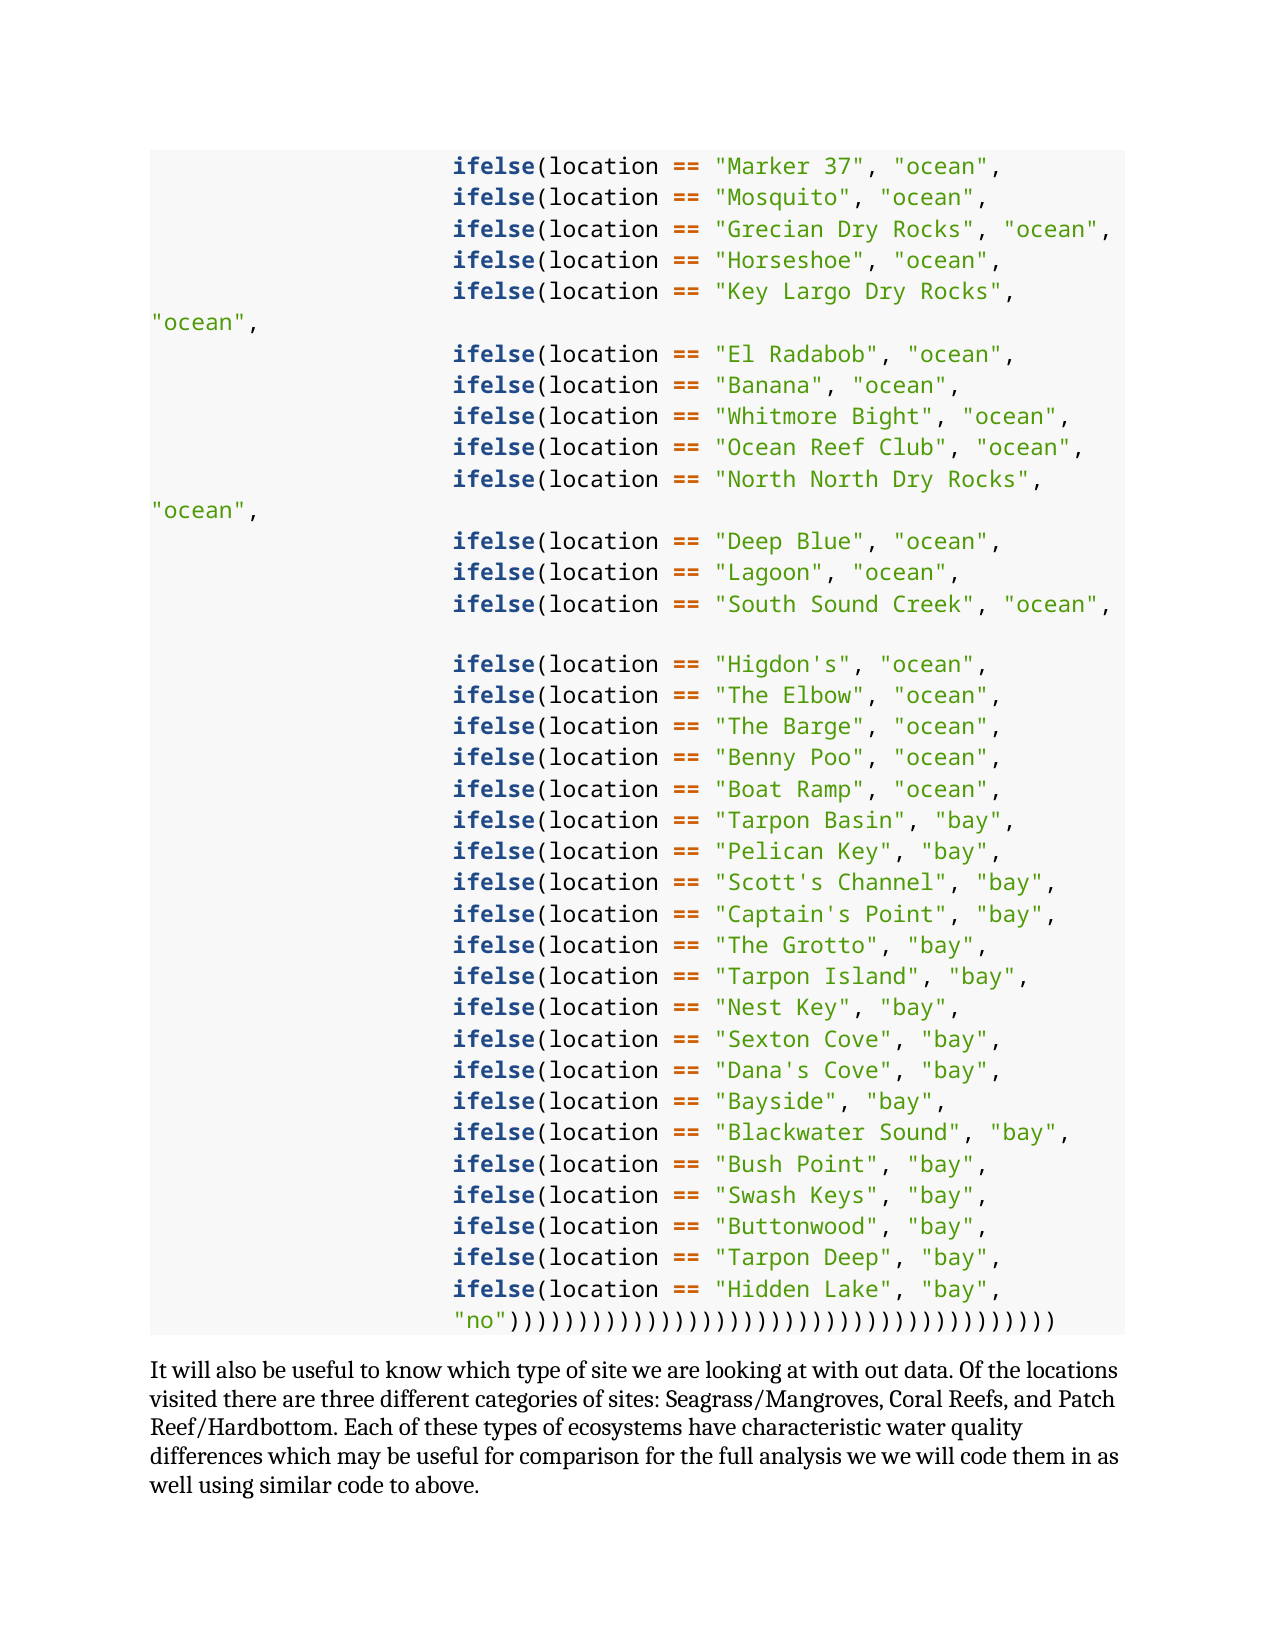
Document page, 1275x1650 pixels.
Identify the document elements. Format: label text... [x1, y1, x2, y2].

text It will also be useful to know which type of site we are looking at with out data. Of the locations visited there are three different categories of sites: Seagrass/Mangroves, Coral Reefs, and Patch Reef/Hardbottom. Each of these types of ecosystems have characteristic water quality differences which may be useful for comparison for the full analysis we we will code them in as well using similar code to above. [150, 1356, 1125, 1499]
